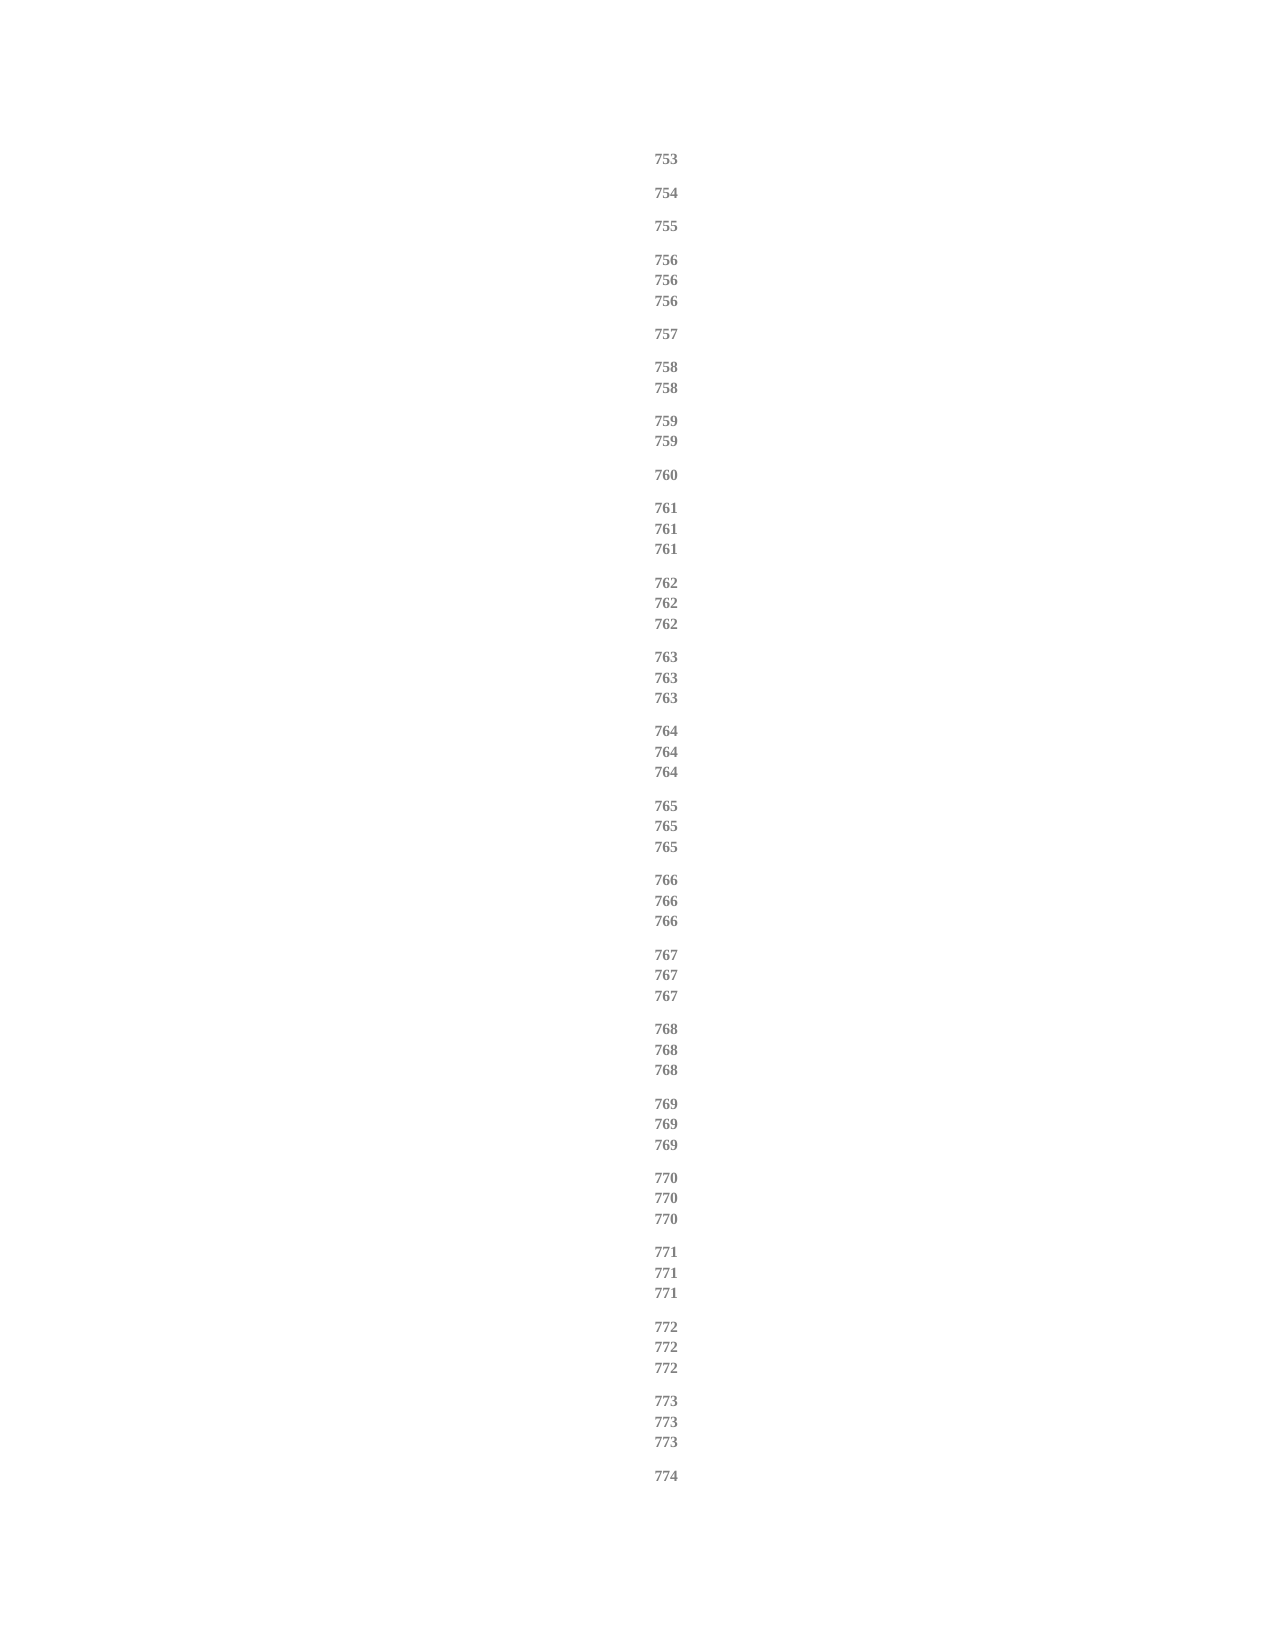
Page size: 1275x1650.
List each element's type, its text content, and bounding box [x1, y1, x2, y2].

text 769 [654, 1115, 1246, 1133]
text 764 [654, 763, 1246, 781]
text 756 [654, 250, 1246, 268]
text 763 [654, 669, 1246, 687]
text 772 [654, 1338, 1246, 1356]
text 762 [654, 615, 1246, 633]
text 773 [654, 1413, 1246, 1431]
text 762 [654, 594, 1246, 612]
text 760 [654, 466, 1246, 484]
text 772 [654, 1359, 1246, 1377]
text 756 [654, 291, 1246, 309]
text 764 [654, 722, 1246, 740]
text 766 [654, 912, 1246, 930]
text 767 [654, 966, 1246, 984]
text 761 [654, 540, 1246, 558]
text 759 [654, 412, 1246, 430]
text 774 [654, 1467, 1246, 1484]
text 771 [654, 1264, 1246, 1282]
text 755 [654, 217, 1246, 235]
text 767 [654, 946, 1246, 963]
text 771 [654, 1284, 1246, 1302]
text 772 [654, 1318, 1246, 1336]
text 768 [654, 1020, 1246, 1038]
text 771 [654, 1243, 1246, 1261]
text 761 [654, 520, 1246, 538]
text 769 [654, 1136, 1246, 1153]
text 768 [654, 1061, 1246, 1079]
text 761 [654, 499, 1246, 517]
text 763 [654, 648, 1246, 666]
text 764 [654, 743, 1246, 761]
text 762 [654, 574, 1246, 592]
text 765 [654, 817, 1246, 835]
text 766 [654, 892, 1246, 909]
text 770 [654, 1210, 1246, 1228]
text 770 [654, 1189, 1246, 1207]
text 758 [654, 358, 1246, 376]
text 754 [654, 183, 1246, 201]
text 765 [654, 838, 1246, 856]
text 773 [654, 1433, 1246, 1451]
text 766 [654, 871, 1246, 889]
text 767 [654, 987, 1246, 1004]
text 773 [654, 1392, 1246, 1410]
text 763 [654, 689, 1246, 707]
text 756 [654, 271, 1246, 289]
text 770 [654, 1169, 1246, 1187]
text 768 [654, 1041, 1246, 1058]
text 757 [654, 325, 1246, 343]
text 769 [654, 1094, 1246, 1112]
text 765 [654, 797, 1246, 814]
text 759 [654, 432, 1246, 450]
text 753 [654, 150, 1246, 168]
text 758 [654, 379, 1246, 397]
